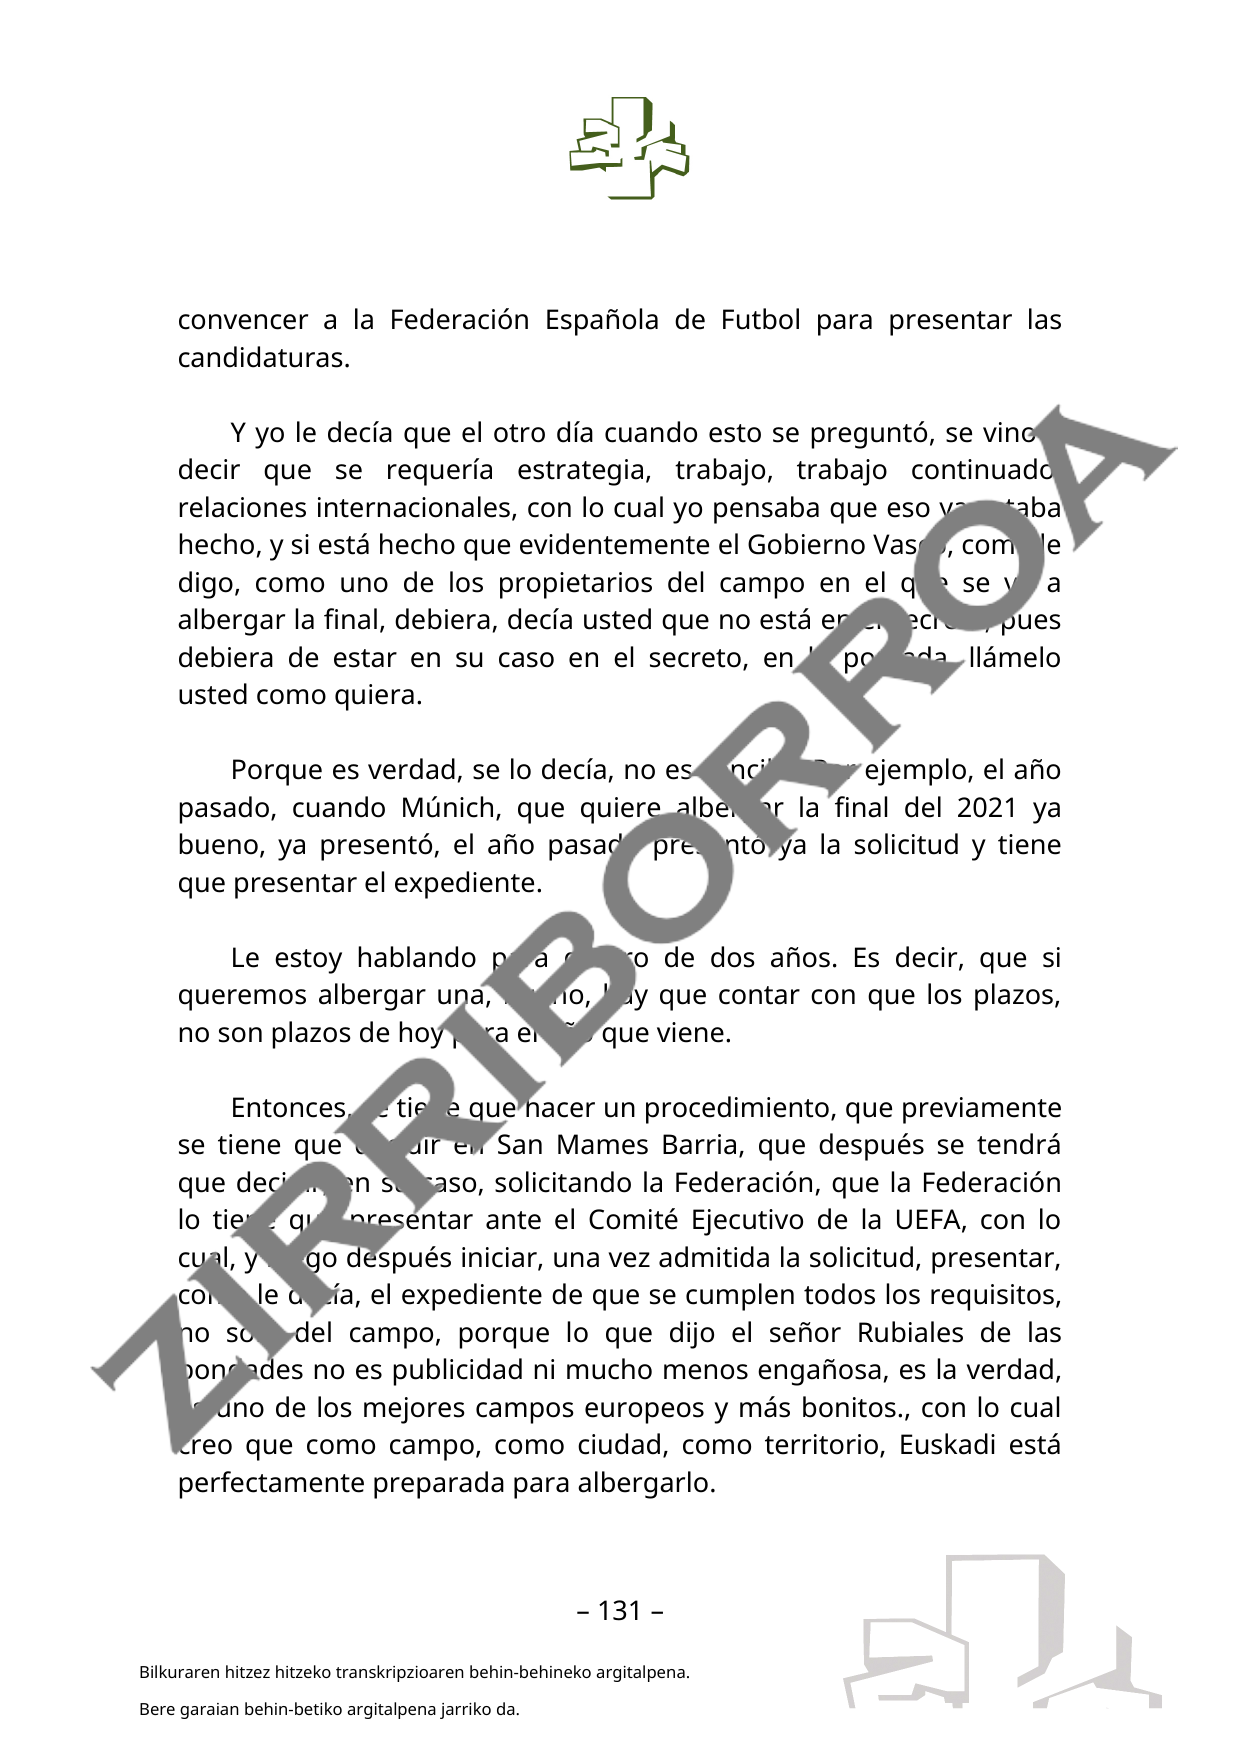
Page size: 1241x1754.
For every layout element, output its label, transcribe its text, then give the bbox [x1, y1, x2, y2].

text Le estoy hablando para dentro de dos años. Es decir, que si queremos albergar una, bueno, hay que contar con que los plazos, no son plazos de hoy para el año que viene. [177, 937, 550, 1050]
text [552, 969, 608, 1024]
text Y yo le decía que el otro día cuando esto se preguntó, se vino a decir que se requería estrategia, trabajo, trabajo continuado, relaciones internacionales, con lo cual yo pensaba que eso ya estaba hecho, y si está hecho que evidentemente el Gobierno Vasco, como le digo, como uno de los propietarios del campo en el que se va a albergar la final, debiera, decía usted que no está en el secreto, pues debiera de estar en su caso en el secreto, en la pomada, llámelo usted como quiera. [177, 412, 1063, 712]
picture [540, 74, 718, 223]
text Porque es verdad, se lo decía, no es sencillo. Por ejemplo, el año pasado, cuando Múnich, que quiere albergar la final del 2021 ya bueno, ya presentó, el año pasado presentó ya la solicitud y tiene que presentar el expediente. [177, 750, 1063, 900]
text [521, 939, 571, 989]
text Le estoy hablando para dentro de dos años. Es decir, que si queremos albergar una, bueno, hay que contar con que los plazos, no son plazos de hoy para el año que viene. [582, 937, 1063, 1050]
text Entonces, se tiene que hacer un procedimiento, que previamente se tiene que decidir en San Mames Barria, que después se tendrá que decidir, en su caso, solicitando la Federación, que la Federación lo tiene que presentar ante el Comité Ejecutivo de la UEFA, con lo cual, y luego después iniciar, una vez admitida la solicitud, presentar, como le decía, el expediente de que se cumplen todos los requisitos, no solo del campo, porque lo que dijo el señor Rubiales de las bondades no es publicidad ni mucho menos engañosa, es la verdad, es uno de los mejores campos europeos y más bonitos., con lo cual creo que como campo, como ciudad, como territorio, Euskadi está perfectamente preparada para albergarlo. [177, 1087, 1063, 1500]
picture [797, 1491, 1169, 1710]
